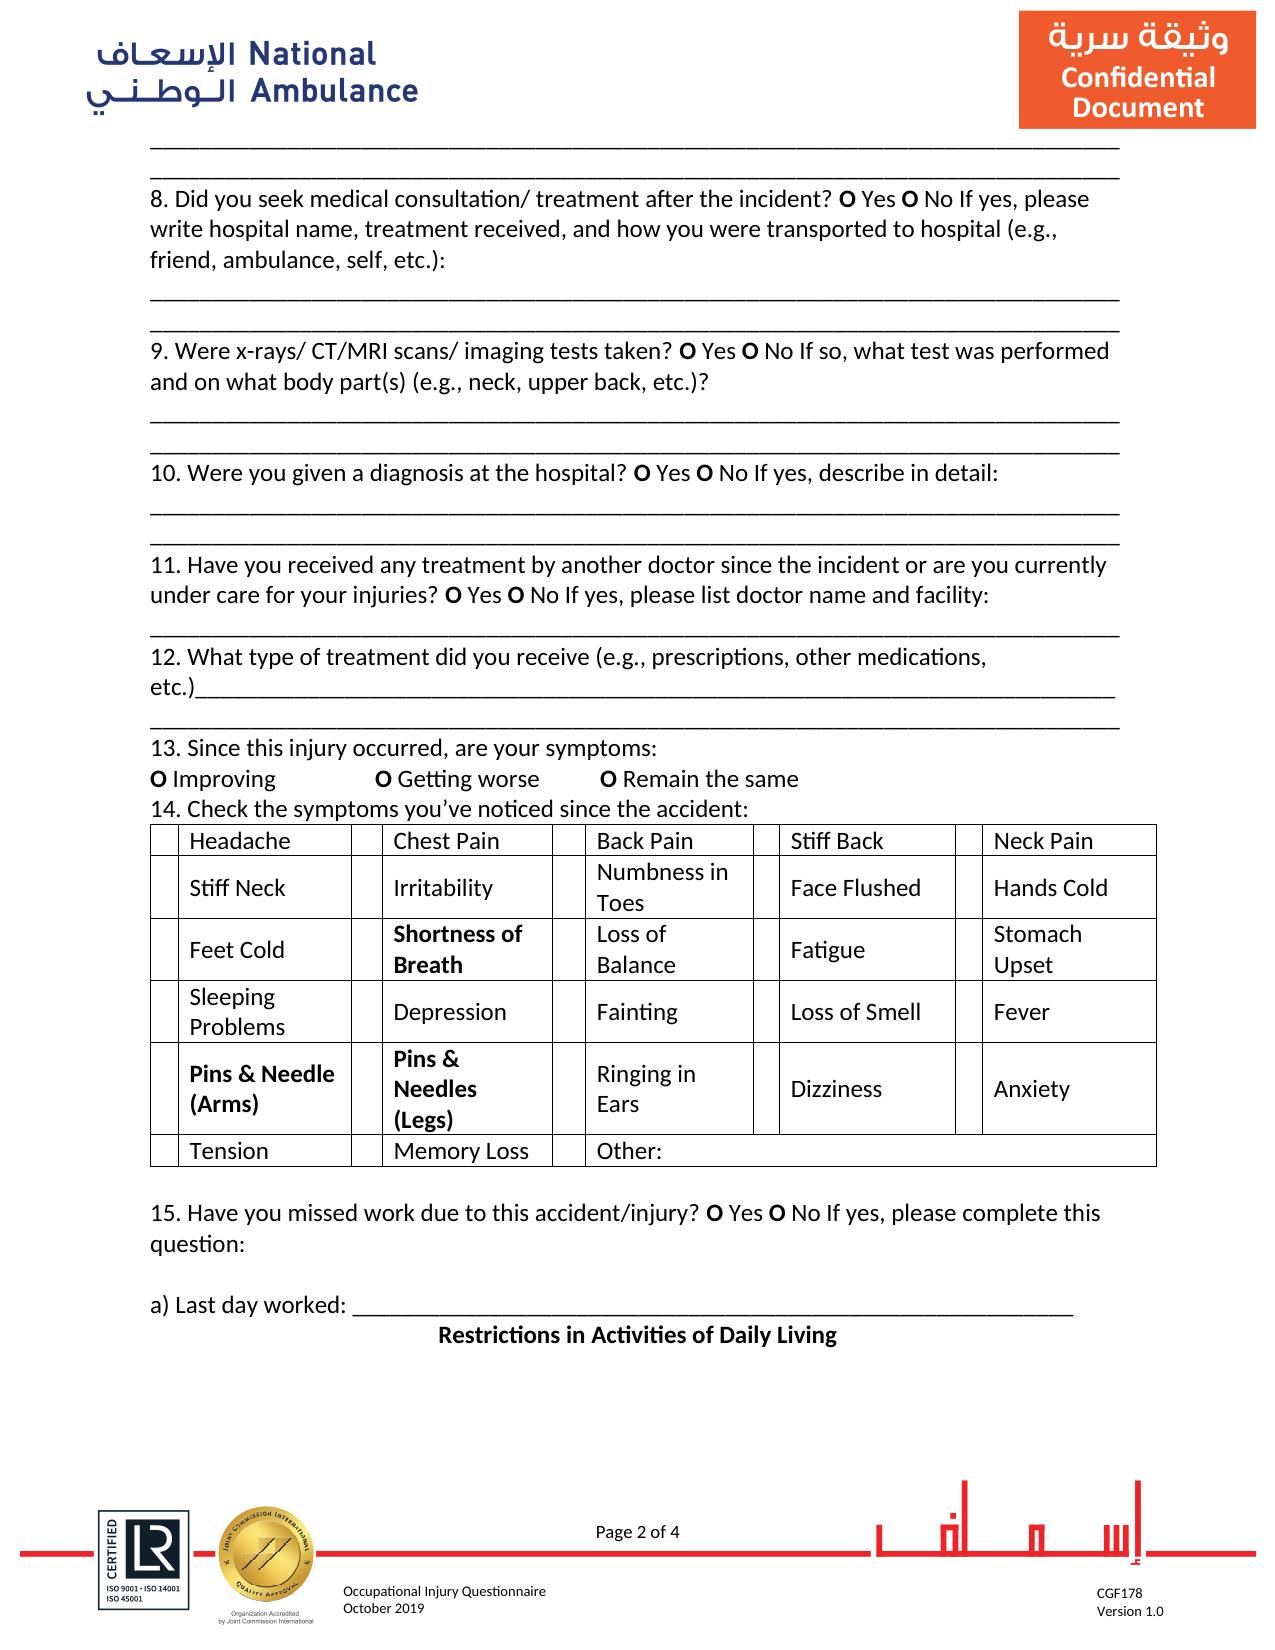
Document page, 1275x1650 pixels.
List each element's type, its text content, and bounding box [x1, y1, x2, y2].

text 13. Since this injury occurred, are your symptoms: [150, 732, 1125, 763]
table_cell Stiff Neck [179, 856, 351, 917]
table_cell [352, 1135, 382, 1166]
table_cell Irritability [383, 856, 552, 917]
table_cell Numbness in Toes [586, 856, 753, 917]
table_cell [553, 1135, 585, 1166]
table_cell Hands Cold [983, 856, 1156, 917]
table_cell Fainting [586, 981, 753, 1042]
table_header Back Pain [586, 825, 753, 855]
table_cell Dizziness [780, 1043, 955, 1134]
table_header [553, 825, 585, 855]
table_header [352, 825, 382, 855]
text 12. What type of treatment did you receive (e.g., prescriptions, other medications, etc.)________________________________________________________________________________________________________________________________________________________ [150, 641, 1125, 732]
text a) Last day worked: __________________________________________________________ [150, 1289, 1125, 1319]
table_cell Pins & Needle (Arms) [179, 1043, 351, 1134]
table_cell [754, 856, 779, 917]
table_cell Fever [983, 981, 1156, 1042]
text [150, 122, 1125, 183]
table_cell [956, 856, 982, 917]
table_cell [754, 919, 779, 979]
table_cell [151, 1135, 178, 1166]
table_cell [352, 856, 382, 917]
table_cell [352, 1043, 382, 1134]
table_cell [151, 981, 178, 1042]
picture [20, 2, 1257, 1650]
text 14. Check the symptoms you’ve noticed since the accident: [150, 793, 1125, 824]
table_cell Sleeping Problems [179, 981, 351, 1042]
table_cell Loss of Balance [586, 919, 753, 979]
table_cell [754, 981, 779, 1042]
table_cell Pins & Needles (Legs) [383, 1043, 552, 1134]
table_header [754, 825, 779, 855]
table_header Stiff Back [780, 825, 955, 855]
table_cell Stomach Upset [983, 919, 1156, 979]
table_cell [553, 981, 585, 1042]
text 15. Have you missed work due to this accident/injury? O Yes O No If yes, please complete this question: [150, 1197, 1125, 1258]
table_cell [553, 856, 585, 917]
table_header Chest Pain [383, 825, 552, 855]
table_cell [352, 981, 382, 1042]
table_cell Ringing in Ears [586, 1043, 753, 1134]
text O Improving O Getting worse O Remain the same [150, 763, 1125, 793]
table_cell [553, 1043, 585, 1134]
table_cell Fatigue [780, 919, 955, 979]
table_cell [553, 919, 585, 979]
table_header [151, 825, 178, 855]
text 10. Were you given a diagnosis at the hospital? O Yes O No If yes, describe in detail: ____________________________________________________________________________________________________________________________________________________________ [150, 458, 1125, 549]
table_header [956, 825, 982, 855]
table_cell Depression [383, 981, 552, 1042]
text 9. Were x-rays/ CT/MRI scans/ imaging tests taken? O Yes O No If so, what test was performed and on what body part(s) (e.g., neck, upper back, etc.)? ____________________________________________________________________________________________________________________________________________________________ [150, 336, 1125, 458]
table_header Headache [179, 825, 351, 855]
table_header Neck Pain [983, 825, 1156, 855]
table_cell [352, 919, 382, 979]
table_cell [956, 1043, 982, 1134]
table_cell Feet Cold [179, 919, 351, 979]
table_cell Anxiety [983, 1043, 1156, 1134]
text 11. Have you received any treatment by another doctor since the incident or are you currently under care for your injuries? O Yes O No If yes, please list doctor name and facility: ______________________________________________________________________________ [150, 549, 1125, 641]
table_cell [151, 919, 178, 979]
table_cell [754, 1043, 779, 1134]
table_cell [151, 856, 178, 917]
table_cell Tension [179, 1135, 351, 1166]
table_cell Other: [586, 1135, 1156, 1166]
text Restrictions in Activities of Daily Living [150, 1319, 1125, 1350]
table_cell Loss of Smell [780, 981, 955, 1042]
table_cell [956, 919, 982, 979]
table_cell Shortness of Breath [383, 919, 552, 979]
text 8. Did you seek medical consultation/ treatment after the incident? O Yes O No If yes, please write hospital name, treatment received, and how you were transported to hospital (e.g., friend, ambulance, self, etc.): ____________________________________________________________________________________________________________________________________________________________ [150, 183, 1125, 336]
table_cell [151, 1043, 178, 1134]
table_cell Memory Loss [383, 1135, 552, 1166]
table_cell Face Flushed [780, 856, 955, 917]
table_cell [956, 981, 982, 1042]
